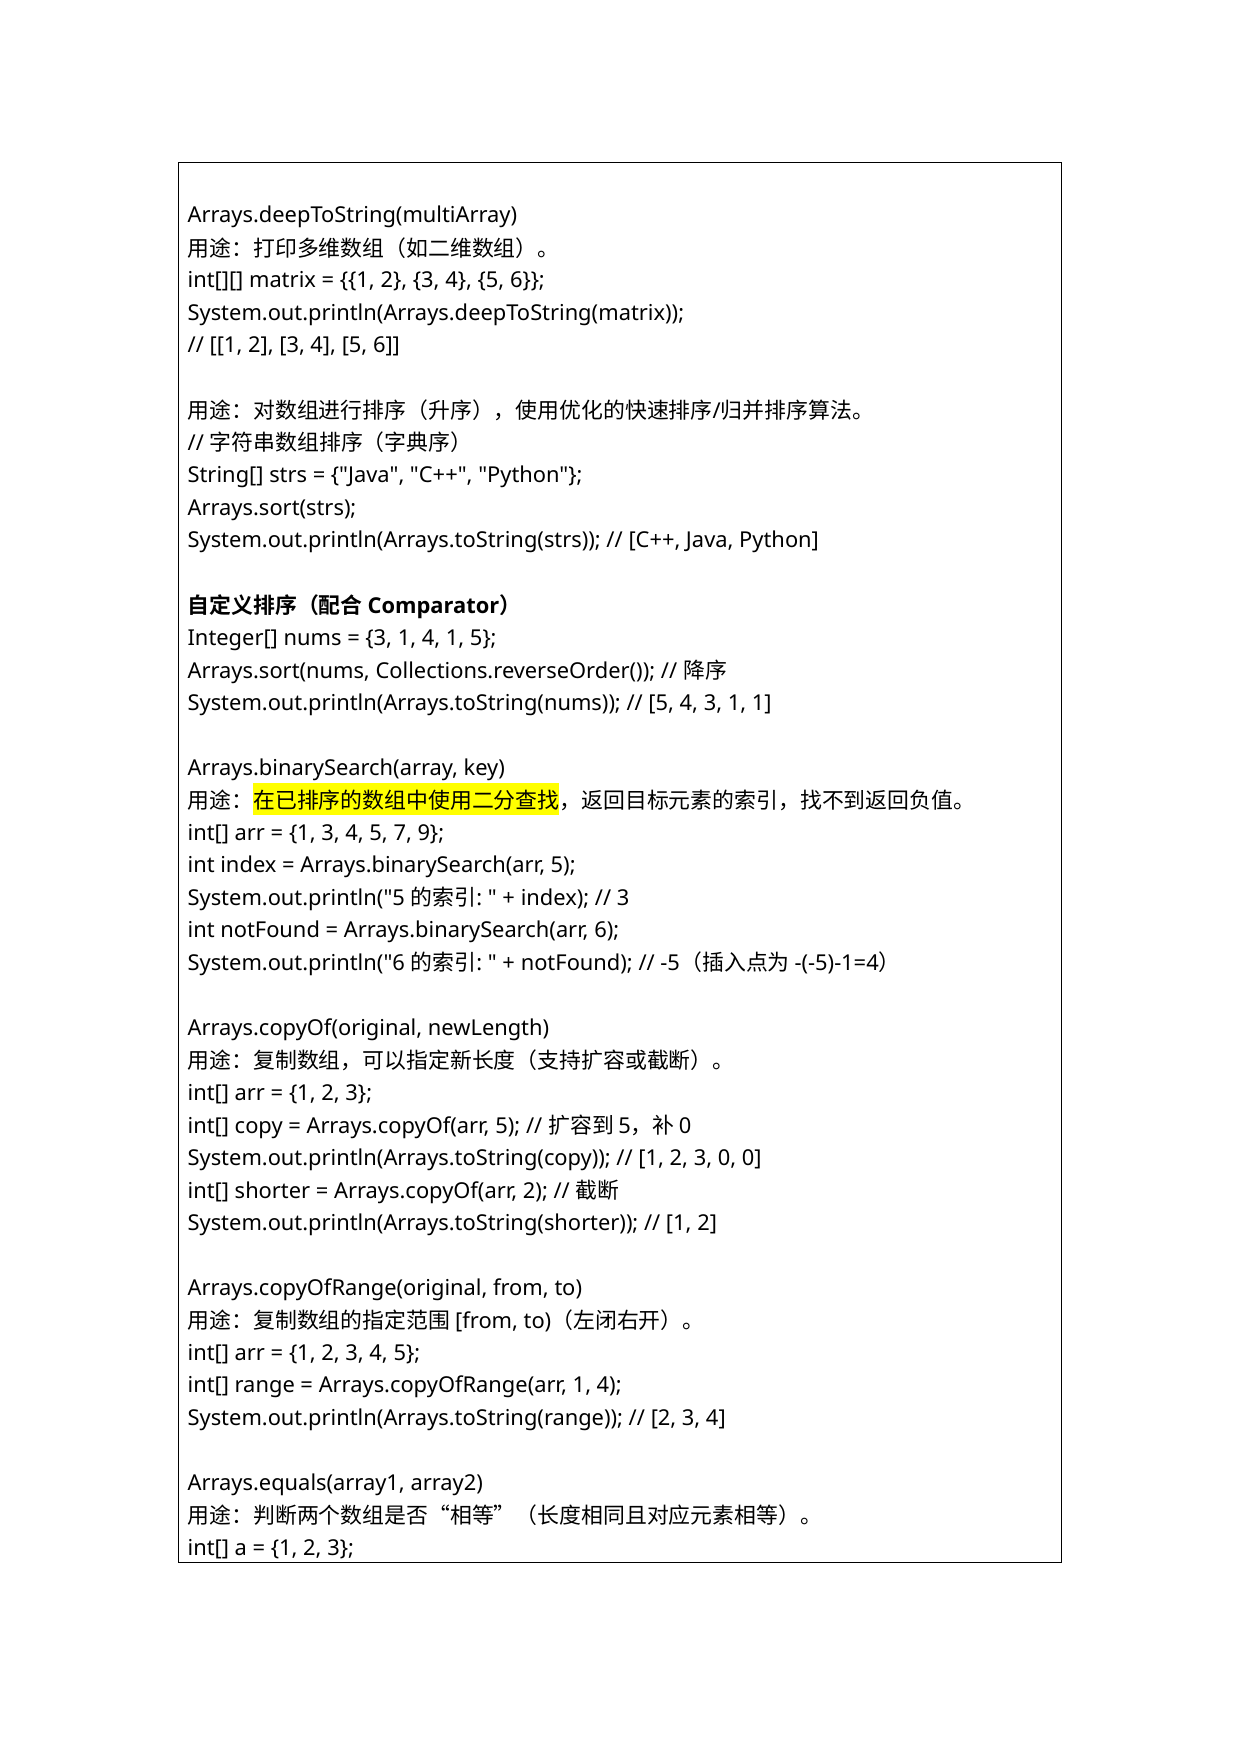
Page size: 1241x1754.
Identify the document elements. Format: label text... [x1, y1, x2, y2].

text Arrays.sort(nums, Collections.reverseOrder()); // 降序 [187, 653, 1053, 685]
text Arrays.equals(array1, array2) [187, 1465, 1053, 1498]
text Arrays.copyOf(original, newLength) [187, 1010, 1053, 1043]
text System.out.println(Arrays.toString(shorter)); // [1, 2] [187, 1205, 1053, 1238]
text 用途：复制数组，可以指定新长度（支持扩容或截断）。 [187, 1043, 1053, 1075]
text // 字符串数组排序（字典序） [187, 425, 1053, 458]
text int[] a = {1, 2, 3}; [187, 1530, 1053, 1562]
text Integer[] nums = {3, 1, 4, 1, 5}; [187, 620, 1053, 653]
text int[][] matrix = {{1, 2}, {3, 4}, {5, 6}}; [187, 263, 1053, 295]
text int[] arr = {1, 2, 3}; [187, 1075, 1053, 1108]
text Arrays.sort(strs); [187, 490, 1053, 523]
text int[] range = Arrays.copyOfRange(arr, 1, 4); [187, 1368, 1053, 1400]
text Arrays.deepToString(multiArray) [187, 198, 1053, 230]
text System.out.println(Arrays.toString(range)); // [2, 3, 4] [187, 1400, 1053, 1433]
text int[] arr = {1, 3, 4, 5, 7, 9}; [187, 815, 1053, 848]
text 用途：对数组进行排序（升序），使用优化的快速排序/归并排序算法。 [187, 393, 1053, 425]
text 用途：复制数组的指定范围 [from, to)（左闭右开）。 [187, 1303, 1053, 1335]
text 用途：打印多维数组（如二维数组）。 [187, 230, 1053, 263]
text int[] arr = {1, 2, 3, 4, 5}; [187, 1335, 1053, 1368]
text System.out.println(Arrays.toString(strs)); // [C++, Java, Python] [187, 523, 1053, 555]
text int[] copy = Arrays.copyOf(arr, 5); // 扩容到5，补0 [187, 1108, 1053, 1140]
text String[] strs = {"Java", "C++", "Python"}; [187, 458, 1053, 490]
text System.out.println("6 的索引: " + notFound); // -5（插入点为 -(-5)-1=4） [187, 945, 1053, 978]
text System.out.println("5 的索引: " + index); // 3 [187, 880, 1053, 913]
text Arrays.copyOfRange(original, from, to) [187, 1270, 1053, 1303]
text Arrays.binarySearch(array, key) [187, 750, 1053, 783]
text System.out.println(Arrays.deepToString(matrix)); [187, 295, 1053, 328]
text 用途：在已排序的数组中使用二分查找，返回目标元素的索引，找不到返回负值。 [559, 783, 1053, 815]
text // [[1, 2], [3, 4], [5, 6]] [187, 328, 1053, 360]
text System.out.println(Arrays.toString(nums)); // [5, 4, 3, 1, 1] [187, 685, 1053, 718]
text System.out.println(Arrays.toString(copy)); // [1, 2, 3, 0, 0] [187, 1140, 1053, 1173]
text 自定义排序（配合 Comparator） [187, 588, 1053, 620]
text 用途：判断两个数组是否“相等”（长度相同且对应元素相等）。 [187, 1498, 1053, 1530]
text int notFound = Arrays.binarySearch(arr, 6); [187, 913, 1053, 945]
text int index = Arrays.binarySearch(arr, 5); [187, 848, 1053, 880]
text int[] shorter = Arrays.copyOf(arr, 2); // 截断 [187, 1173, 1053, 1205]
